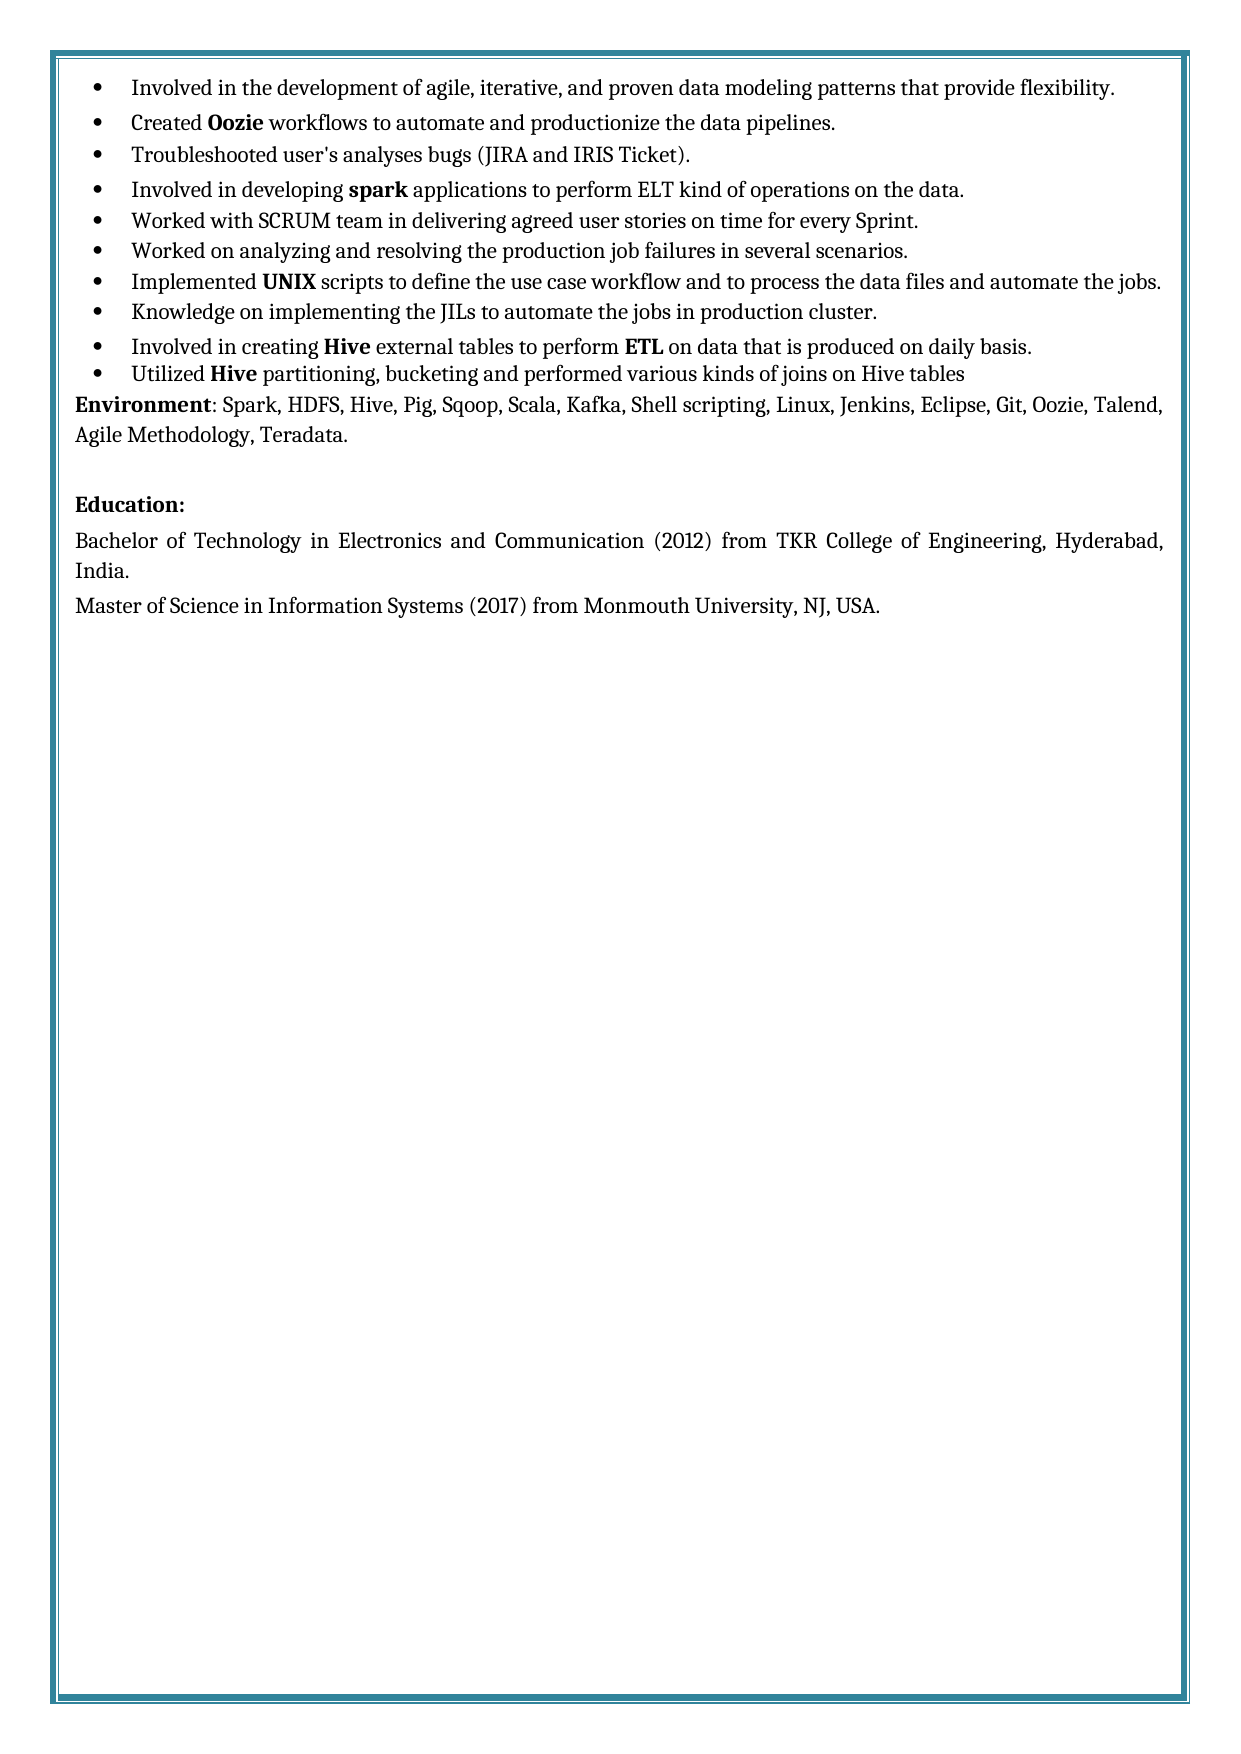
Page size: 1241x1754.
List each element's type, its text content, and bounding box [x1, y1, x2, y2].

text Master of Science in Information Systems (2017) from Monmouth University, NJ, USA. [75, 593, 1165, 619]
list Involved in developing spark applications to perform ELT kind of operations on the data. [94, 177, 1165, 203]
text Bachelor of Technology in Electronics and Communication (2012) from TKR College of Engineering, Hyderabad, India. [75, 527, 1165, 584]
list Created Oozie workflows to automate and productionize the data pipelines. [94, 110, 1165, 137]
list Worked on analyzing and resolving the production job failures in several scenarios. [94, 238, 1165, 265]
text Environment: Spark, HDFS, Hive, Pig, Sqoop, Scala, Kafka, Shell scripting, Linux, Jenkins, Eclipse, Git, Oozie, Talend, Agile Methodology, Teradata. [75, 392, 1165, 448]
list Utilized Hive partitioning, bucketing and performed various kinds of joins on Hive tables [94, 360, 1165, 387]
list Knowledge on implementing the JILs to automate the jobs in production cluster. [94, 299, 1165, 325]
list Troubleshooted user's analyses bugs (JIRA and IRIS Ticket). [94, 142, 1165, 168]
text Education: [75, 492, 1165, 519]
list Involved in creating Hive external tables to perform ETL on data that is produced on daily basis. [94, 334, 1165, 360]
list Involved in the development of agile, iterative, and proven data modeling patterns that provide flexibility. [94, 75, 1165, 101]
list Implemented UNIX scripts to define the use case workflow and to process the data files and automate the jobs. [94, 268, 1165, 295]
list Worked with SCRUM team in delivering agreed user stories on time for every Sprint. [94, 208, 1165, 234]
